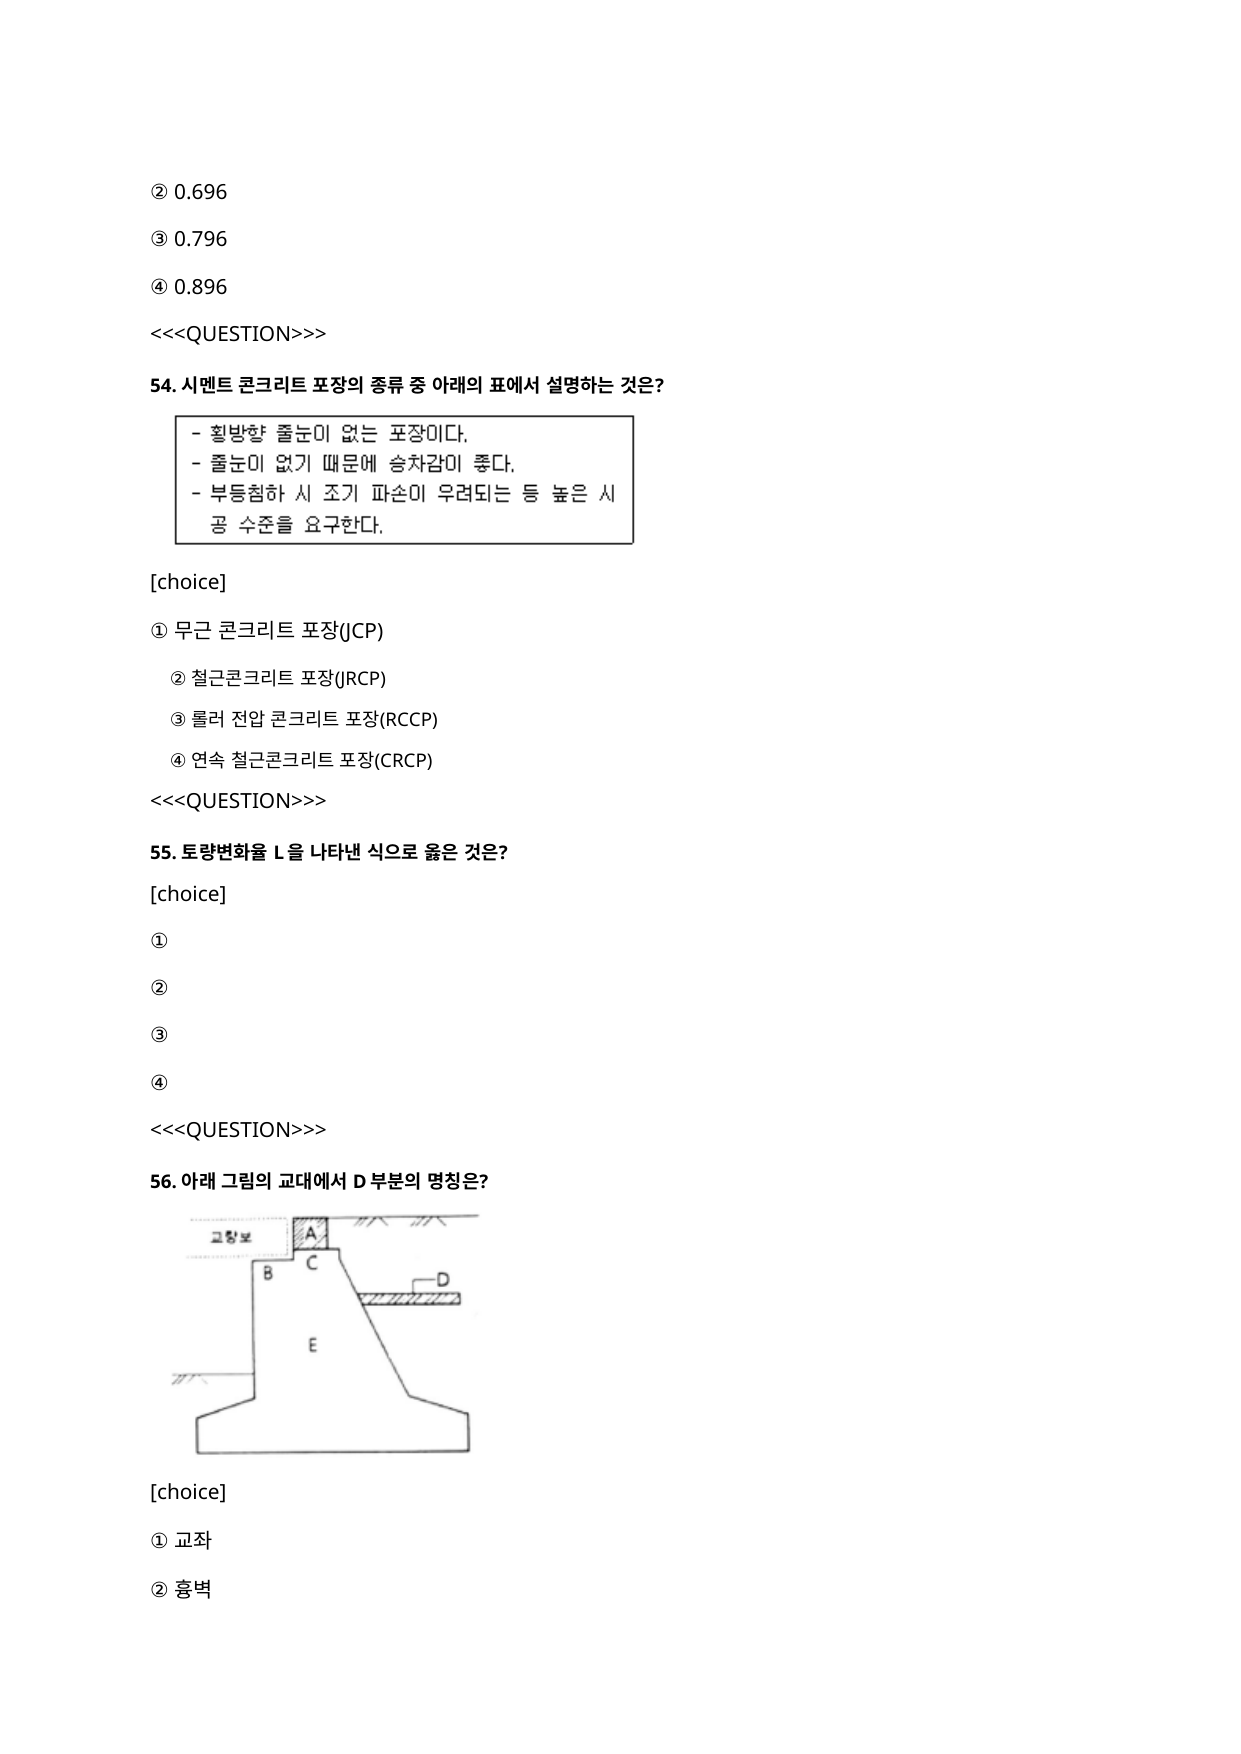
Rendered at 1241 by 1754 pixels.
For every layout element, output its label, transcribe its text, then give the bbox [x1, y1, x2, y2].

text ② [150, 973, 1090, 1002]
text 54. 시멘트 콘크리트 포장의 종류 중 아래의 표에서 설명하는 것은? [150, 371, 1090, 398]
text ② 0.696 [150, 177, 1090, 206]
text [choice] [150, 567, 1090, 595]
picture [169, 1207, 483, 1458]
text <<<QUESTION>>> [150, 319, 1090, 347]
text 55. 토량변화율 L을 나타낸 식으로 옳은 것은? [150, 838, 1090, 865]
text [choice] [150, 879, 1090, 907]
text <<<QUESTION>>> [150, 786, 1090, 815]
text ② 흉벽 [150, 1573, 1090, 1604]
picture [169, 411, 639, 548]
text ② 철근콘크리트 포장(JRCP) [150, 663, 1090, 691]
text <<<QUESTION>>> [150, 1115, 1090, 1143]
text [choice] [150, 1477, 1090, 1505]
text ④ 연속 철근콘크리트 포장(CRCP) [150, 745, 1090, 772]
text ③ [150, 1021, 1090, 1049]
text 56. 아래 그림의 교대에서 D부분의 명칭은? [150, 1167, 1090, 1194]
text ③ 0.796 [150, 224, 1090, 253]
text ④ [150, 1068, 1090, 1096]
text ① 무근 콘크리트 포장(JCP) [150, 614, 1090, 644]
text ③ 롤러 전압 콘크리트 포장(RCCP) [150, 704, 1090, 732]
text ① [150, 926, 1090, 954]
text ④ 0.896 [150, 272, 1090, 300]
text ① 교좌 [150, 1524, 1090, 1554]
